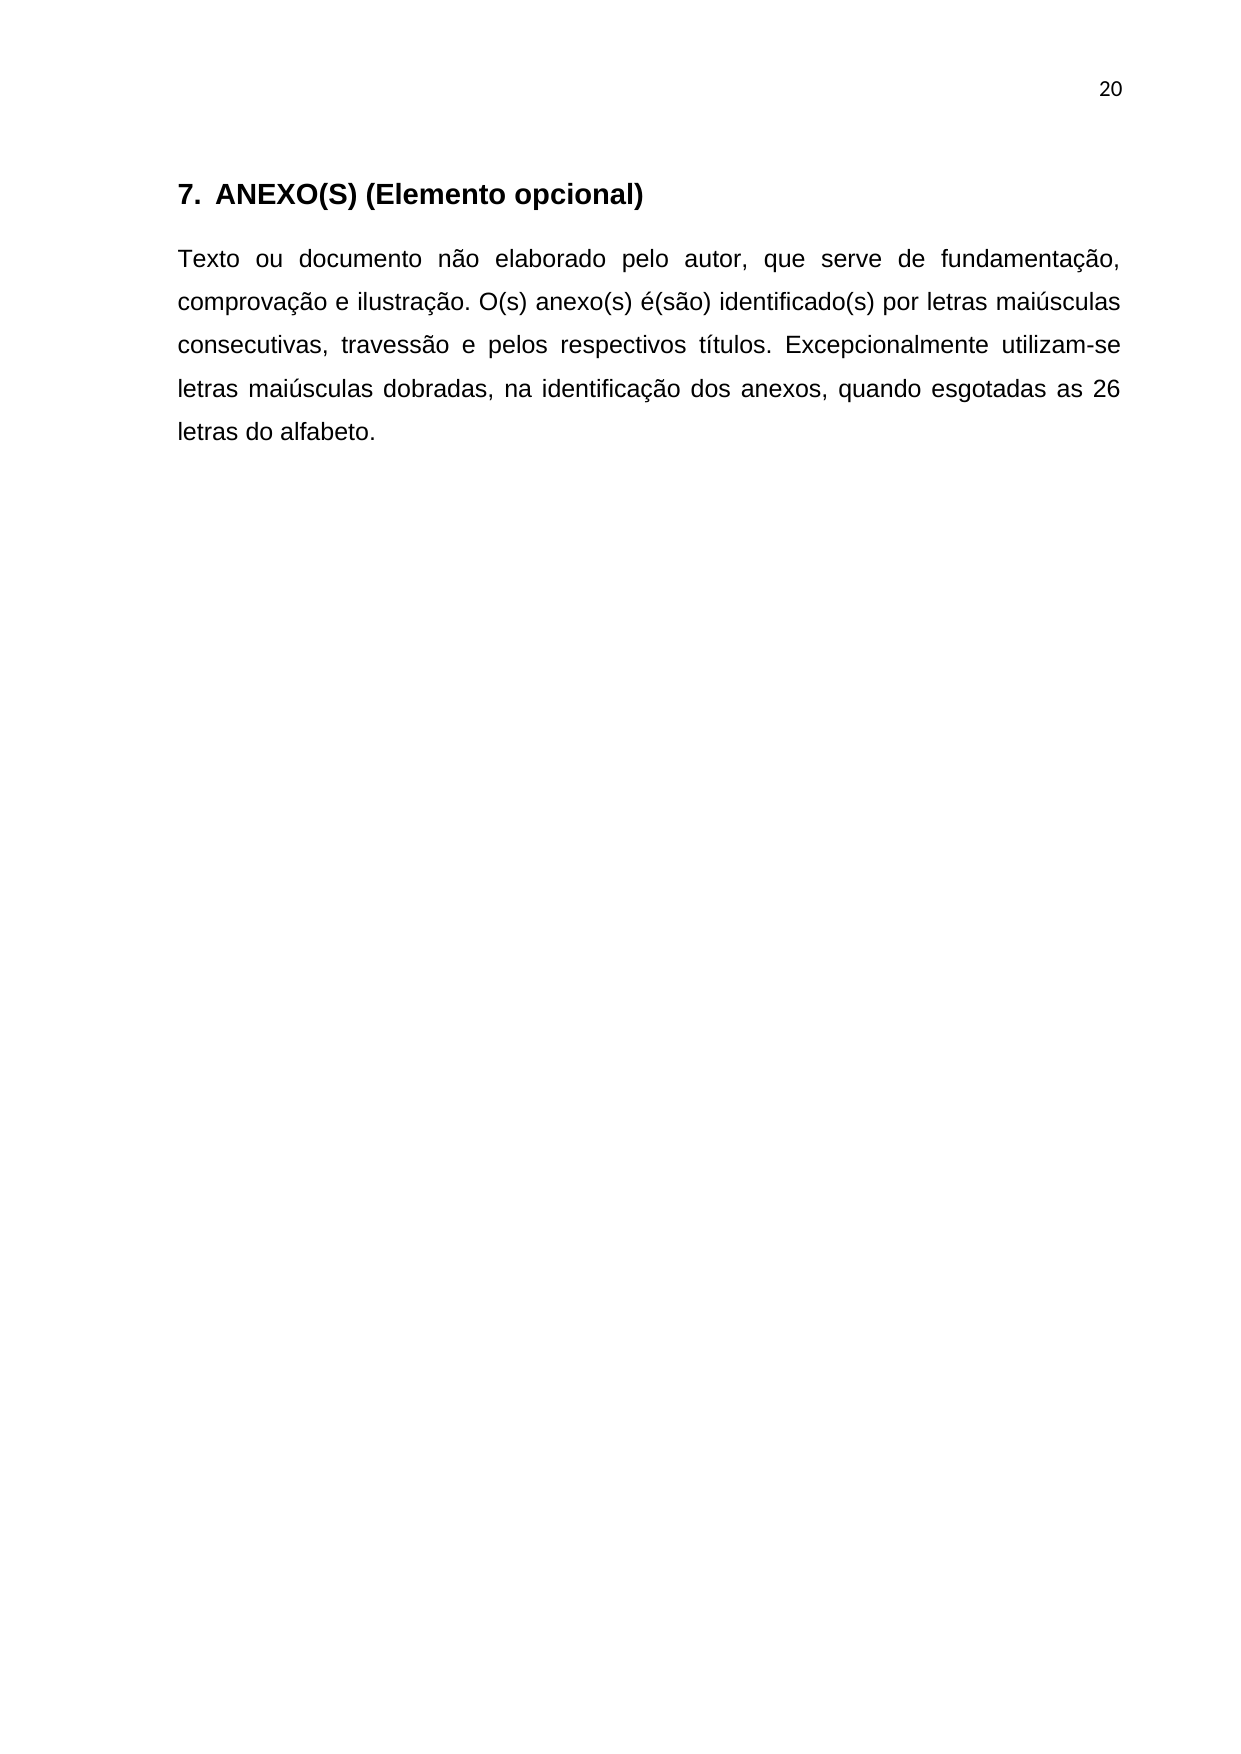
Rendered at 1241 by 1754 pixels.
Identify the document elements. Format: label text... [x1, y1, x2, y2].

subtitle ANEXO(S) (Elemento opcional) [177, 177, 1122, 211]
list Texto ou documento não elaborado pelo autor, que serve de fundamentação, comprovação e ilustração. O(s) anexo(s) é(são) identificado(s) por letras maiúsculas consecutivas, travessão e pelos respectivos títulos. Excepcionalmente utilizam-se letras maiúsculas dobradas, na identificação dos anexos, quando esgotadas as 26 letras do alfabeto. [177, 244, 1122, 445]
